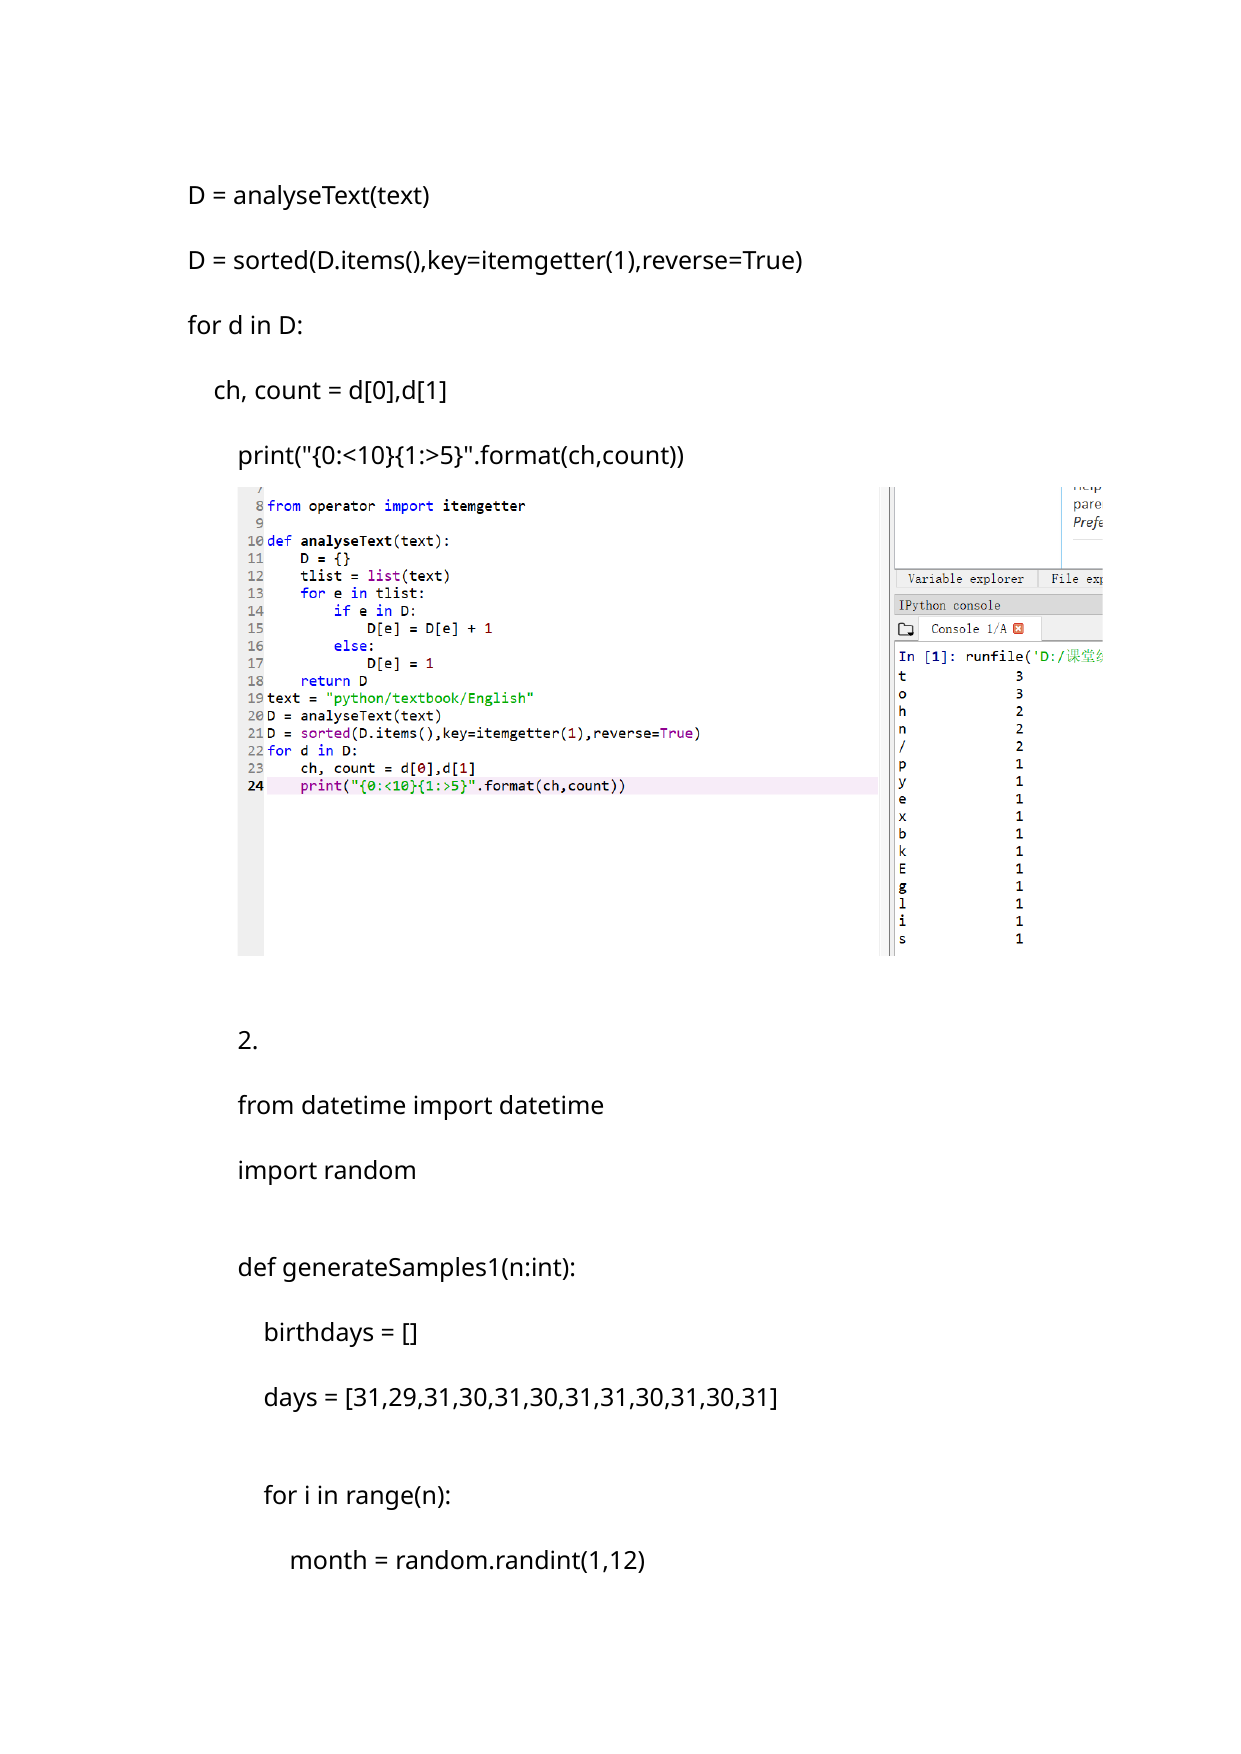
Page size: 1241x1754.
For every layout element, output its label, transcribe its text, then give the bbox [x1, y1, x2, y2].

picture [237, 487, 1103, 956]
text ch, count = d[0],d[1] [187, 357, 1053, 422]
text 2. [187, 1007, 1053, 1072]
text birthdays = [] [187, 1299, 1053, 1364]
text days = [31,29,31,30,31,30,31,31,30,31,30,31] [187, 1364, 1053, 1429]
text print("{0:<10}{1:>5}".format(ch,count)) [187, 422, 1053, 487]
text def generateSamples1(n:int): [187, 1234, 1053, 1299]
text from datetime import datetime [187, 1072, 1053, 1137]
text for d in D: [187, 292, 1053, 357]
text import random [187, 1137, 1053, 1202]
text for i in range(n): [187, 1462, 1053, 1527]
text D = analyseText(text) [187, 162, 1053, 227]
text D = sorted(D.items(),key=itemgetter(1),reverse=True) [187, 227, 1053, 292]
text month = random.randint(1,12) [187, 1527, 1053, 1592]
